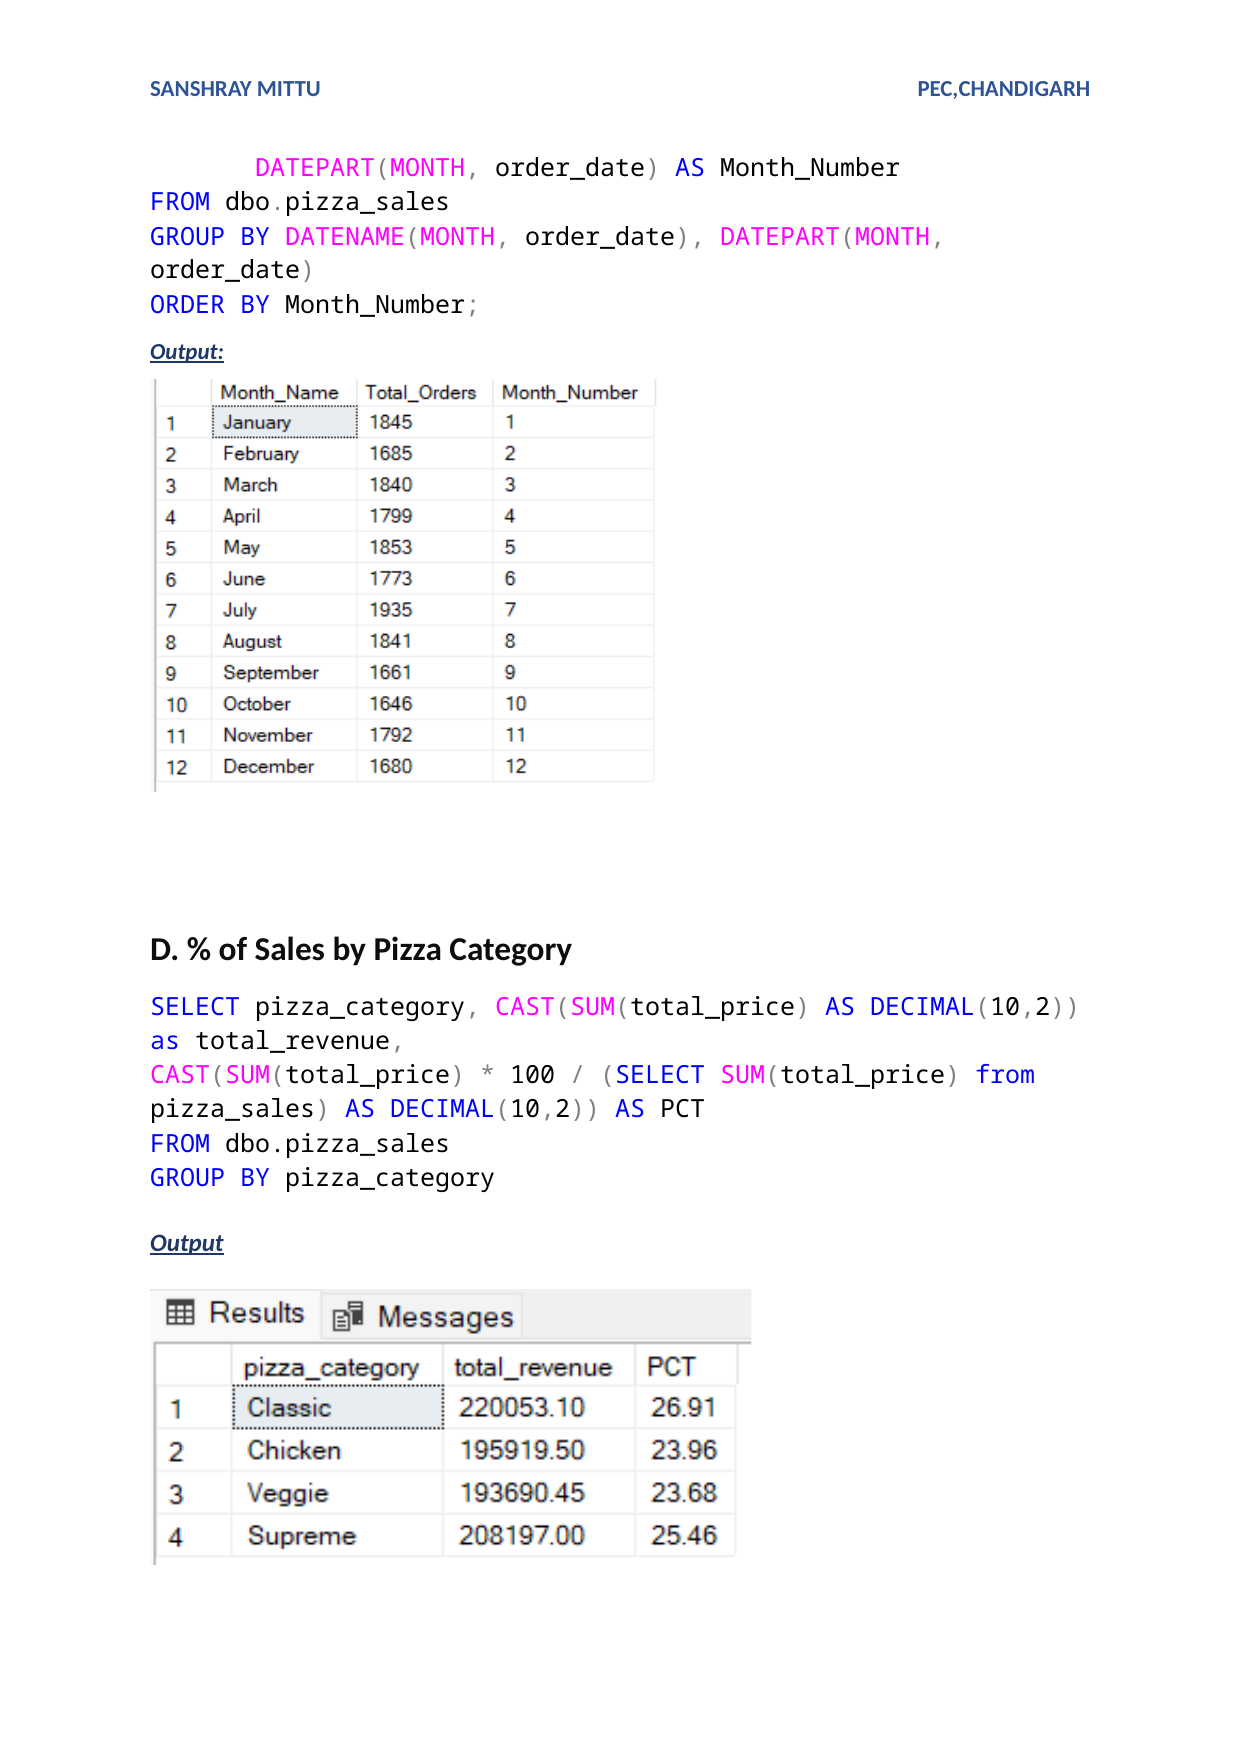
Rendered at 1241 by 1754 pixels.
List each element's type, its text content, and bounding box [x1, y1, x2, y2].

text DATEPART(MONTH, order_date) AS Month_Number [150, 150, 1090, 184]
text Output: [150, 337, 1090, 365]
picture [150, 379, 680, 792]
text FROM dbo.pizza_sales [150, 184, 1090, 218]
text GROUP BY pizza_category [150, 1159, 1090, 1193]
text Output [150, 1227, 1090, 1257]
text GROUP BY DATENAME(MONTH, order_date), DATEPART(MONTH, order_date) [150, 218, 1090, 286]
text SELECT pizza_category, CAST(SUM(total_price) AS DECIMAL(10,2)) as total_revenue, [150, 989, 1090, 1057]
text ORDER BY Month_Number; [150, 286, 1090, 320]
text CAST(SUM(total_price) * 100 / (SELECT SUM(total_price) from pizza_sales) AS DECIMAL(10,2)) AS PCT [150, 1057, 1090, 1125]
text D. % of Sales by Pizza Category [150, 928, 1090, 969]
text FROM dbo.pizza_sales [150, 1125, 1090, 1159]
picture [150, 1289, 752, 1565]
